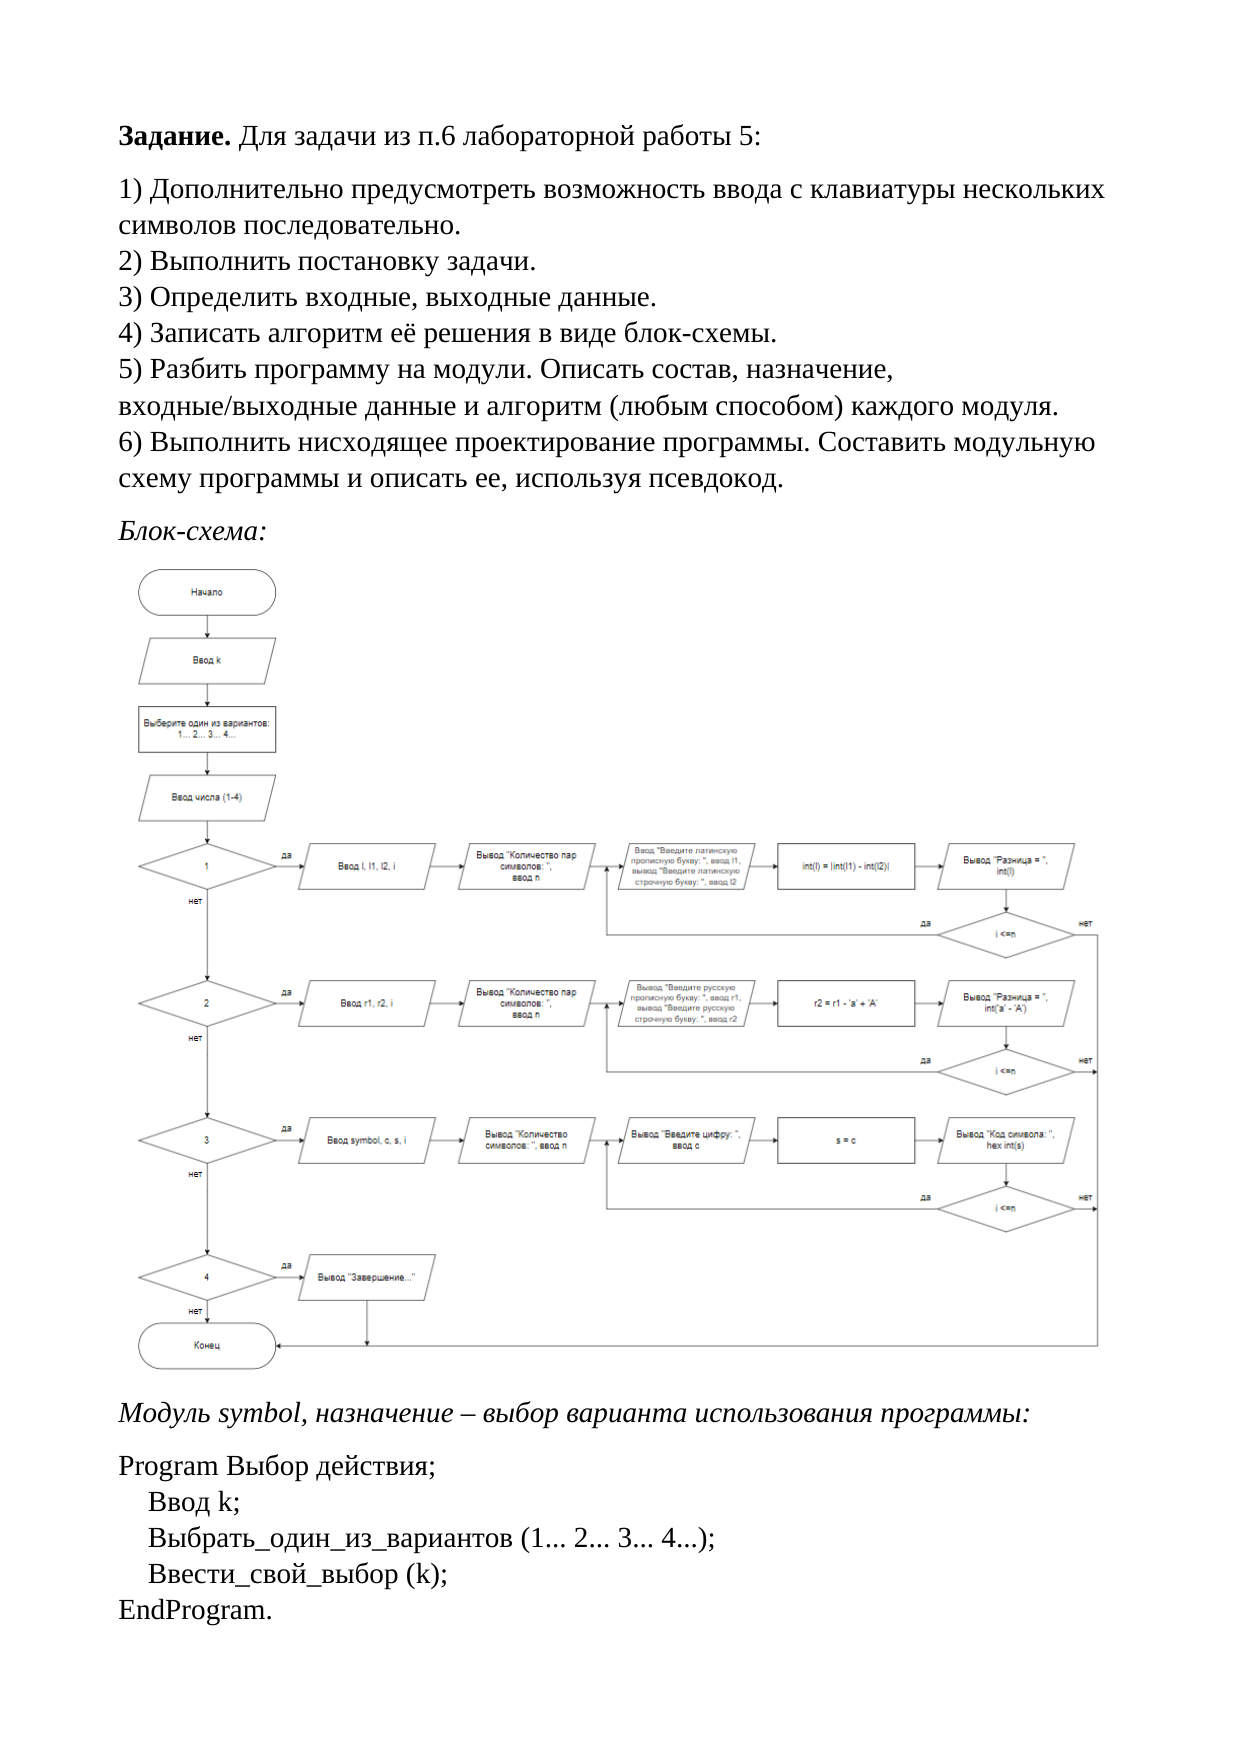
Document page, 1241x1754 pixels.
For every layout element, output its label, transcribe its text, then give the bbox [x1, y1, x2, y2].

picture [132, 565, 1108, 1377]
text Ввод k; [148, 1484, 1122, 1517]
text Выбрать_один_из_вариантов (1... 2... 3... 4...); [148, 1520, 1122, 1554]
text 5) Разбить программу на модули. Описать состав, назначение, входные/выходные данные и алгоритм (любым способом) каждого модуля. [118, 352, 1122, 421]
text Блок-схема: [118, 513, 1122, 546]
text EndРrogram. [118, 1592, 1122, 1626]
text Ввести_свой_выбор (k); [148, 1556, 1122, 1590]
text 2) Выполнить постановку задачи. [118, 243, 1122, 277]
text Модуль symbol, назначение – выбор варианта использования программы: [118, 1395, 1122, 1428]
text 3) Определить входные, выходные данные. [118, 279, 1122, 313]
text Program Выбор действия; [118, 1448, 1122, 1481]
text 1) Дополнительно предусмотреть возможность ввода с клавиатуры нескольких символов последовательно. [118, 171, 1122, 241]
text 4) Записать алгоритм её решения в виде блок-схемы. [118, 316, 1122, 349]
text Задание. Для задачи из п.6 лабораторной работы 5: [118, 118, 1122, 152]
text 6) Выполнить нисходящее проектирование программы. Составить модульную схему программы и описать ее, используя псевдокод. [118, 424, 1122, 494]
